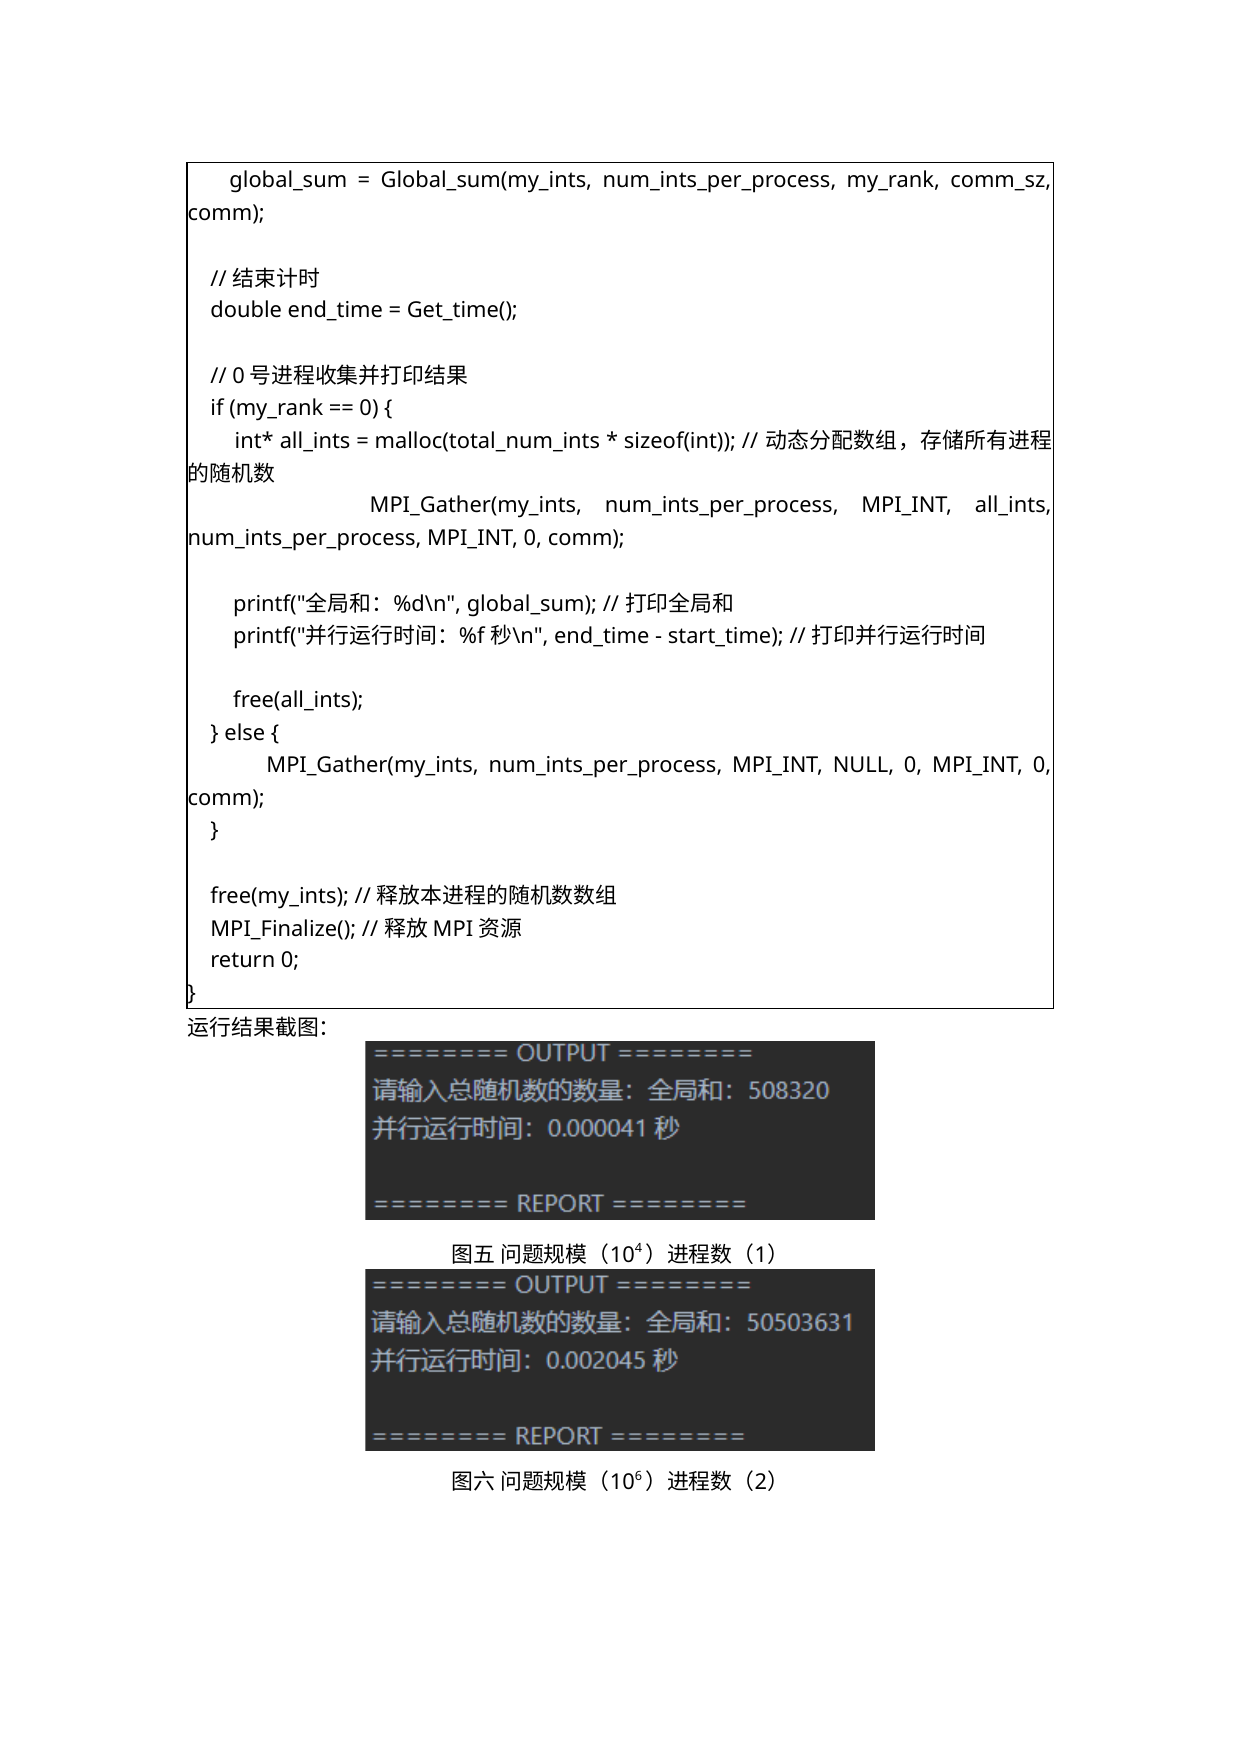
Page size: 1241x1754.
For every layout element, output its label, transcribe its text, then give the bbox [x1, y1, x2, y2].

list MPI_Gather(my_ints, num_ints_per_process, MPI_INT, NULL, 0, MPI_INT, 0, comm); [188, 748, 1053, 813]
list free(all_ints); [188, 683, 1053, 716]
list MPI_Finalize(); // 释放 MPI 资源 [188, 911, 1053, 943]
list } [188, 813, 1053, 846]
list 运行结果截图： [187, 1009, 1053, 1042]
list int* all_ints = malloc(total_num_ints * sizeof(int)); // 动态分配数组，存储所有进程的随机数 [188, 423, 1053, 488]
list } [188, 974, 1053, 1008]
list printf("并行运行时间：%f 秒\n", end_time - start_time); // 打印并行运行时间 [188, 618, 1053, 651]
list // 结束计时 [188, 261, 1053, 293]
list return 0; [188, 943, 1053, 974]
list double end_time = Get_time(); [188, 293, 1053, 326]
picture [365, 1041, 875, 1220]
list 图六 问题规模（106 ）进程数（2） [187, 1464, 1053, 1497]
list 图五 问题规模（104 ）进程数（1） [187, 1237, 1053, 1269]
picture [365, 1269, 875, 1451]
list printf("全局和：%d\n", global_sum); // 打印全局和 [188, 586, 1053, 618]
list global_sum = Global_sum(my_ints, num_ints_per_process, my_rank, comm_sz, comm); [188, 163, 1053, 228]
list if (my_rank == 0) { [188, 391, 1053, 423]
list MPI_Gather(my_ints, num_ints_per_process, MPI_INT, all_ints, num_ints_per_process, MPI_INT, 0, comm); [188, 488, 1053, 553]
list free(my_ints); // 释放本进程的随机数数组 [188, 878, 1053, 911]
list // 0号进程收集并打印结果 [188, 358, 1053, 391]
list } else { [188, 716, 1053, 748]
